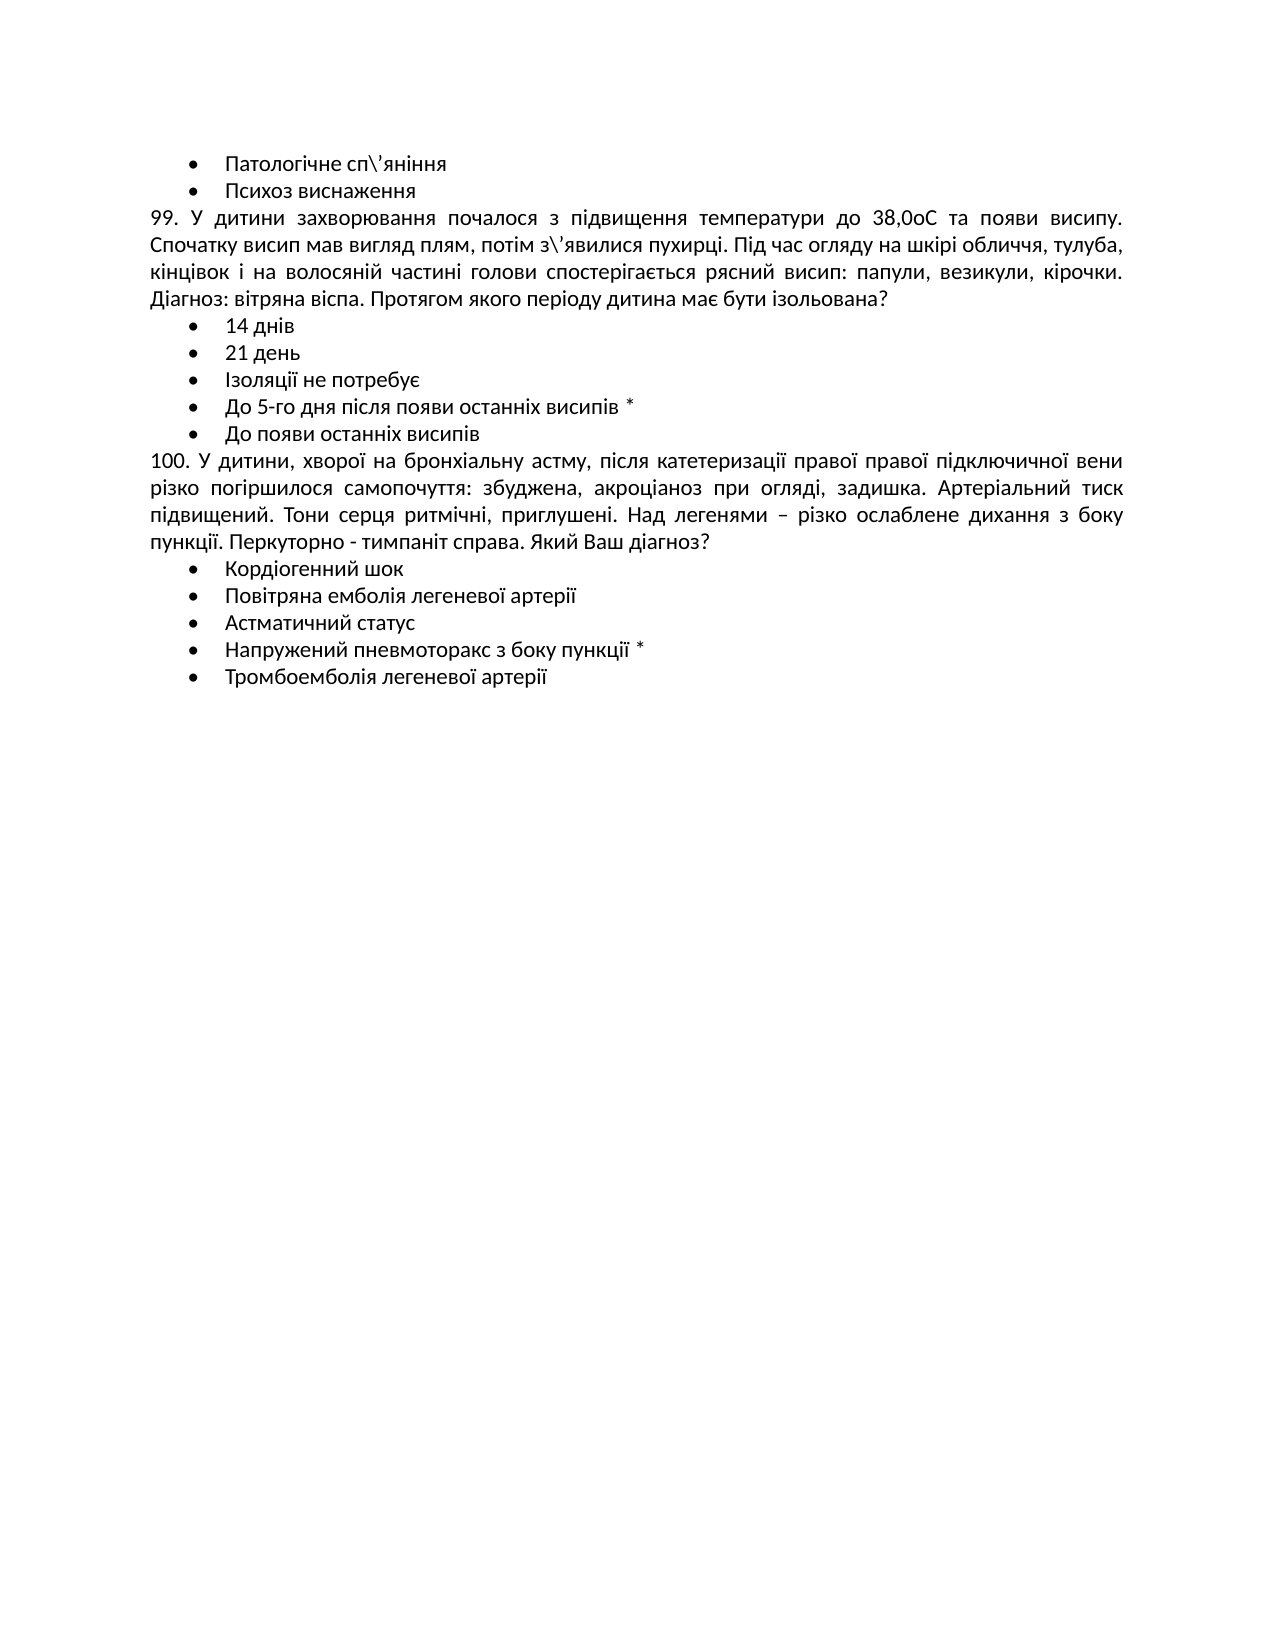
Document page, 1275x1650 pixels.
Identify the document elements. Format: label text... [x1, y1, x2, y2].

list Напружений пневмоторакс з боку пункції * [187, 636, 1125, 663]
list До появи останнiх висипiв [187, 420, 1125, 447]
list 14 днiв [187, 312, 1125, 339]
list Повітряна емболія легеневої артерії [187, 582, 1125, 609]
text 100. У дитини, хворої на бронхіальну астму, після катетеризації правої правої підключичної вени різко погіршилося самопочуття: збуджена, акроціаноз при огляді, задишка. Артеріальний тиск підвищений. Тони серця ритмічні, приглушені. Над легенями – різко ослаблене дихання з боку пункції. Перкуторно - тимпаніт справа. Який Ваш діагноз? [150, 447, 1125, 555]
list Iзоляцiї не потребує [187, 366, 1125, 393]
list Кордіогенний шок [187, 555, 1125, 582]
list 21 день [187, 339, 1125, 366]
list Патологічне сп\’яніння [187, 150, 1125, 177]
list Тромбоемболія легеневої артерії [187, 663, 1125, 689]
list Астматичний статус [187, 609, 1125, 636]
list Психоз виснаження [187, 177, 1125, 204]
list До 5-го дня пiсля появи останнiх висипiв * [187, 393, 1125, 420]
text 99. У дитини захворювання почалося з пiдвищення температури до 38,0oC та появи висипу. Спочатку висип мав вигляд плям, потiм з\’явилися пухирцi. Пiд час огляду на шкiрi обличчя, тулуба, кiнцiвок i на волосянiй частинi голови спостерiгається рясний висип: папули, везикули, кiрочки. Дiагноз: вiтряна вiспа. Протягом якого перiоду дитина має бути iзольована? [150, 204, 1125, 312]
